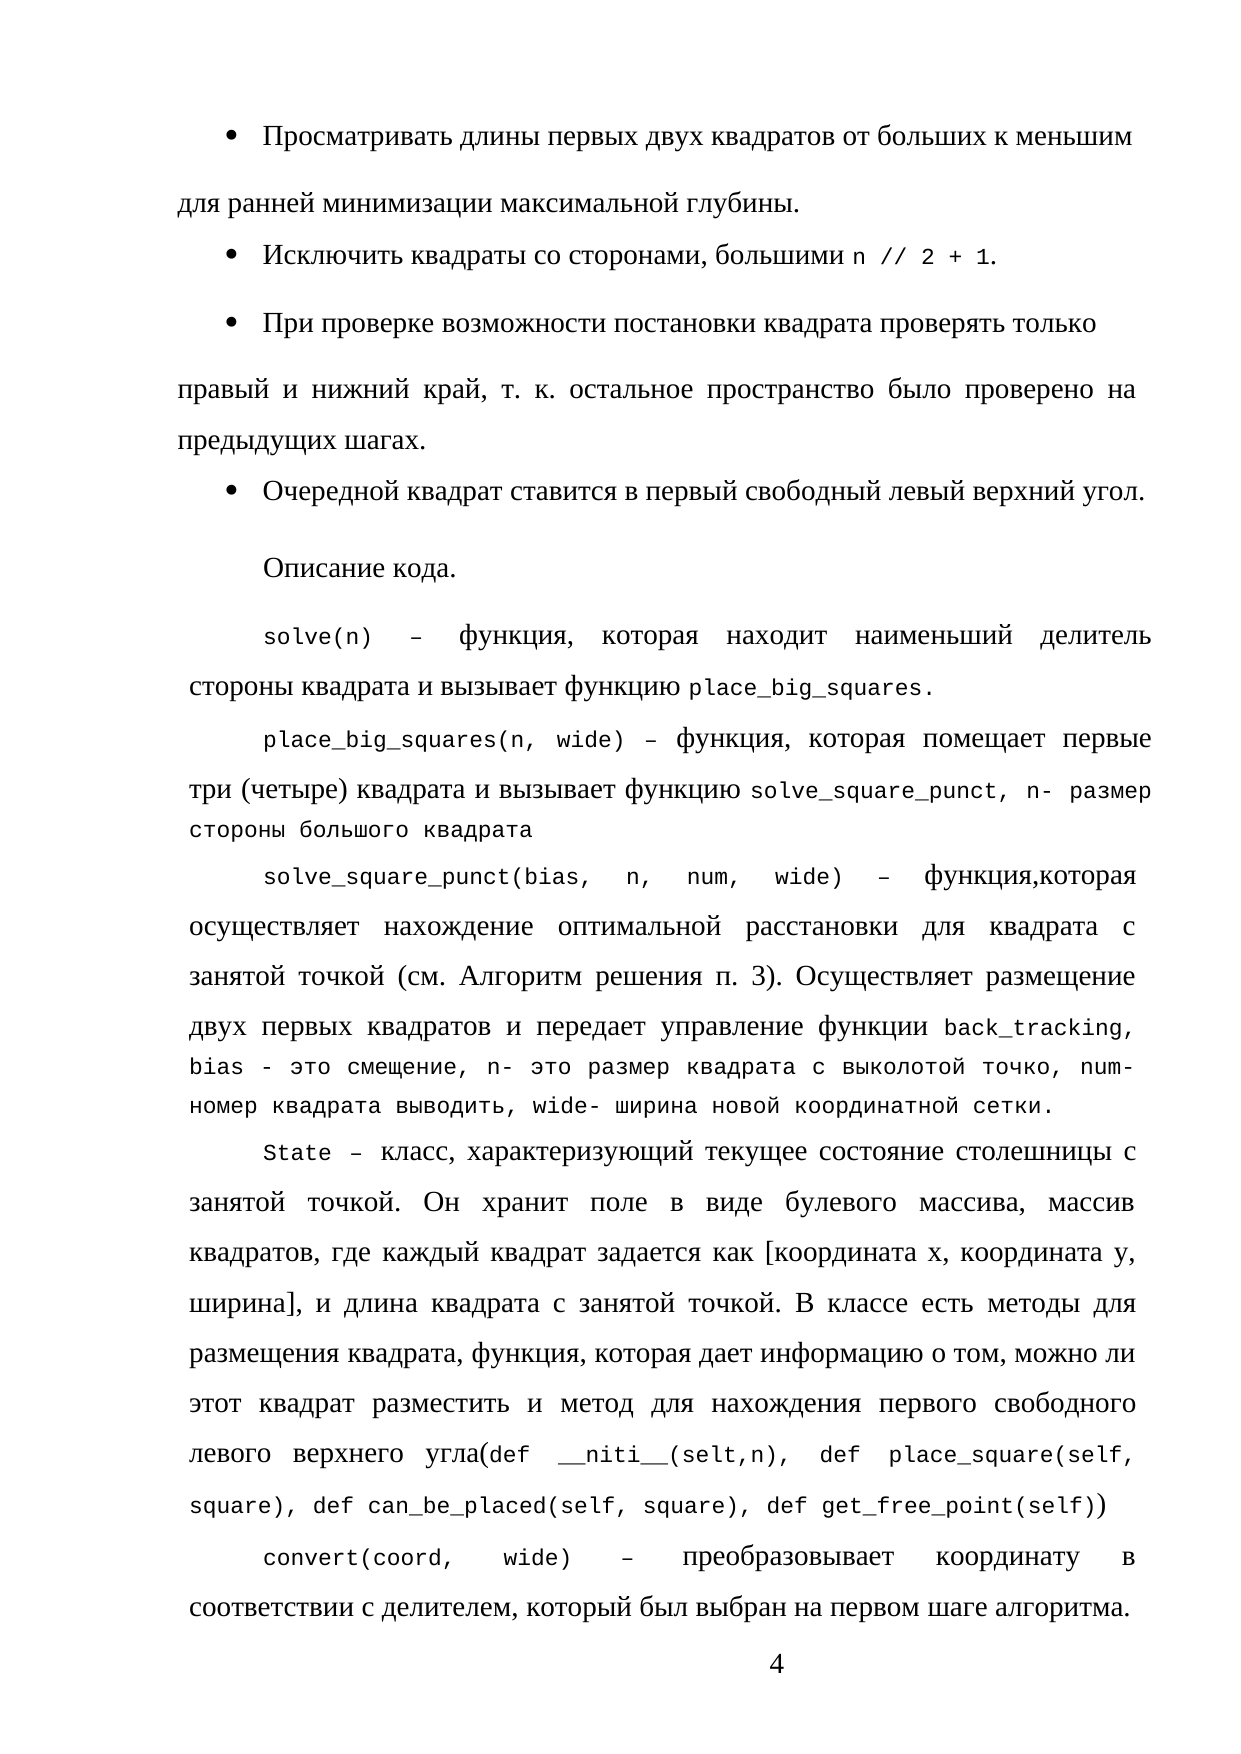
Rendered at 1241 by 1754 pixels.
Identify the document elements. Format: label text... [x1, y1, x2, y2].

text solve_square_punct(bias, n, num, wide) – функция,которая осуществляет нахождение оптимальной расстановки для квадрата с занятой точкой (см. Алгоритм решения п. 3). Осуществляет размещение двух первых квадратов и передает управление функции back_tracking, bias - это смещение, n- это размер квадрата с выколотой точко, num- номер квадрата выводить, wide- ширина новой координатной сетки. [189, 857, 1136, 1120]
list Исключить квадраты со сторонами, большими n // 2 + 1. [226, 237, 1152, 272]
text convert(coord, wide) – преобразовывает координату в соответствии с делителем, который был выбран на первом шаге алгоритма. [189, 1538, 1136, 1622]
list Очередной квадрат ставится в первый свободный левый верхний угол. [226, 473, 1152, 507]
text place_big_squares(n, wide) – функция, которая помещает первые три (четыре) квадрата и вызывает функцию solve_square_punct, n- размер стороны большого квадрата [189, 720, 1152, 844]
text solve(n) – функция, которая находит наименьший делитель стороны квадрата и вызывает функцию place_big_squares. [189, 617, 1152, 703]
text State – класс, характеризующий текущее состояние столешницы с занятой точкой. Он хранит поле в виде булевого массива, массив квадратов, где каждый квадрат задается как [координата х, координата y, ширина], и длина квадрата с занятой точкой. В классе есть методы для размещения квадрата, функция, которая дает информацию о том, можно ли этот квадрат разместить и метод для нахождения первого свободного левого верхнего угла(def __niti__(selt,n), def place_square(self, square), def can_be_placed(self, square), def get_free_point(self)) [189, 1133, 1136, 1521]
list Просматривать длины первых двух квадратов от больших к меньшим [226, 118, 1134, 152]
list для ранней минимизации максимальной глубины. [177, 185, 1134, 219]
text Описание кода. [263, 550, 1152, 583]
list При проверке возможности постановки квадрата проверять только [226, 305, 1136, 338]
list правый и нижний край, т. к. остальное пространство было проверено на предыдущих шагах. [177, 372, 1136, 455]
